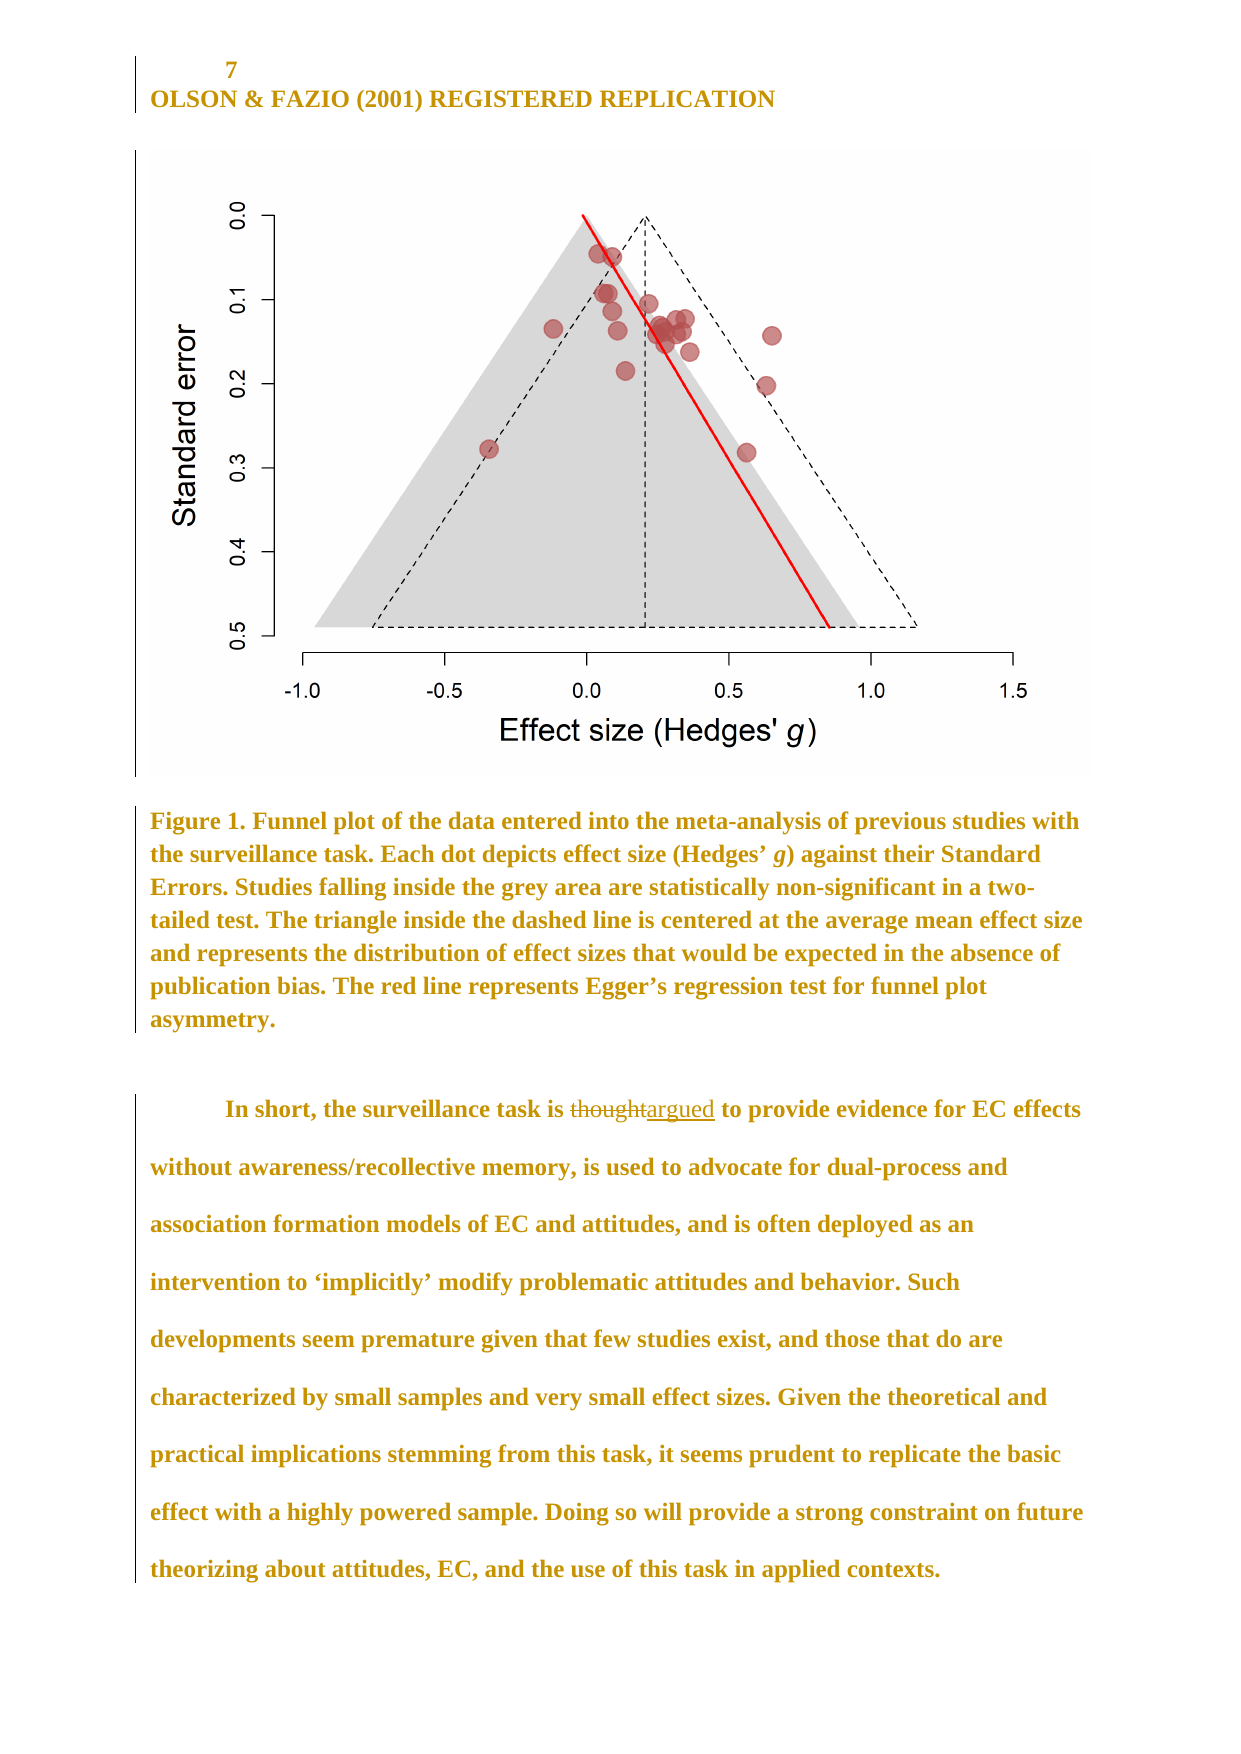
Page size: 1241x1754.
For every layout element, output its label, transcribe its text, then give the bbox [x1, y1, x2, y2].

picture [150, 150, 1091, 777]
text Figure 1. Funnel plot of the data entered into the meta-analysis of previous studies with the surveillance task. Each dot depicts effect size (Hedges’ g) against their Standard Errors. Studies falling inside the grey area are statistically non-significant in a two-tailed test. The triangle inside the dashed line is centered at the average mean effect size and represents the distribution of effect sizes that would be expected in the absence of publication bias. The red line represents Egger’s regression test for funnel plot asymmetry. [150, 806, 1090, 1033]
text In short, the surveillance task is to provide evidence for EC effects without awareness/recollective memory, is used to advocate for dual-process and association formation models of EC and attitudes, and is often deployed as an intervention to ‘implicitly’ modify problematic attitudes and behavior. Such developments seem premature given that few studies exist, and those that do are characterized by small samples and very small effect sizes. Given the theoretical and practical implications stemming from this task, it seems prudent to replicate the basic effect with a highly powered sample. Doing so will provide a strong constraint on future theorizing about attitudes, EC, and the use of this task in applied contexts. [150, 1094, 1090, 1583]
